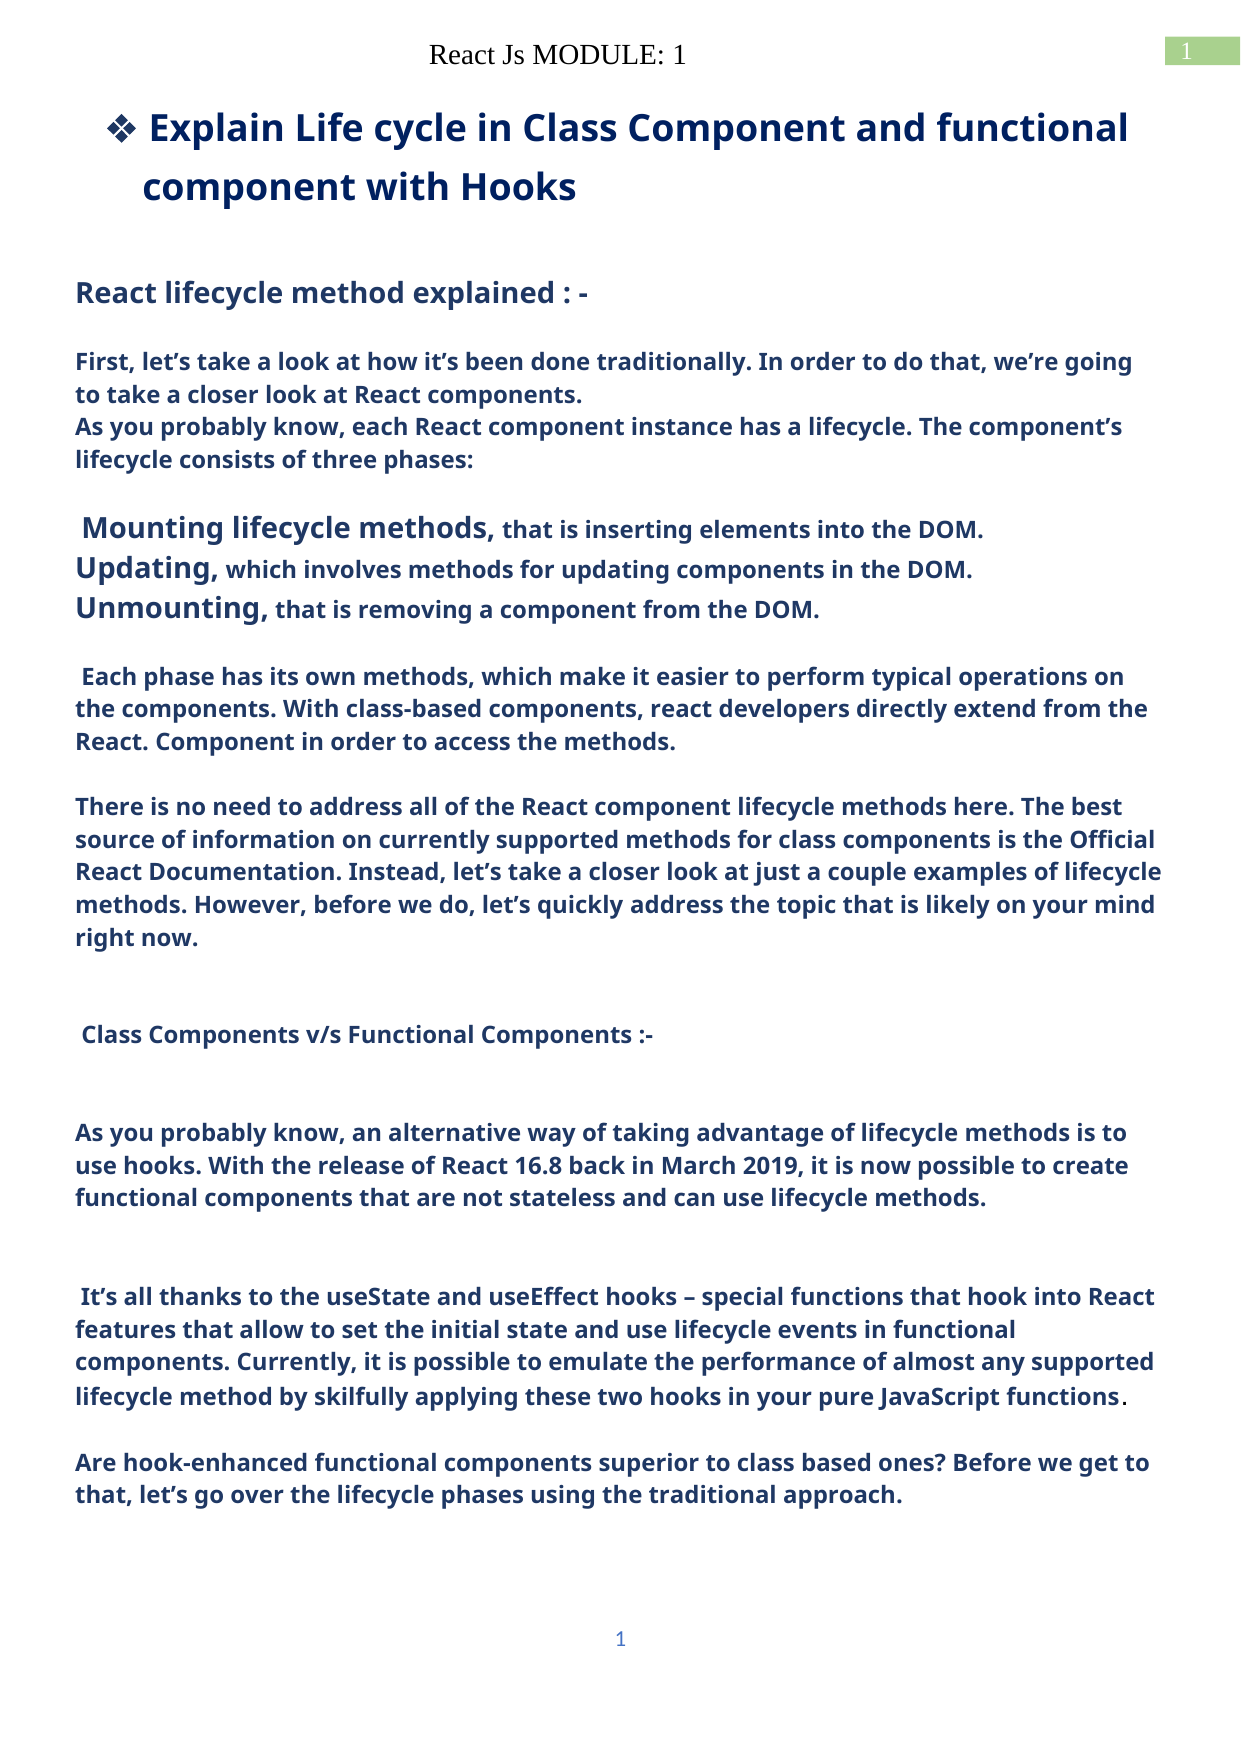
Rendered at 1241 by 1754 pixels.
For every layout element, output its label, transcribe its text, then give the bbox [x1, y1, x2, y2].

list Explain Life cycle in Class Component and functional component with Hooks [104, 102, 1165, 211]
text It’s all thanks to the useState and useEffect hooks – special functions that hook into React features that allow to set the initial state and use lifecycle events in functional components. Currently, it is possible to emulate the performance of almost any supported lifecycle method by skilfully applying these two hooks in your pure JavaScript functions. [75, 1280, 1165, 1412]
text Each phase has its own methods, which make it easier to perform typical operations on the components. With class-based components, react developers directly extend from the React. Component in order to access the methods. [75, 659, 1165, 757]
text Are hook-enhanced functional components superior to class based ones? Before we get to that, let’s go over the lifecycle phases using the traditional approach. [75, 1446, 1165, 1511]
text Mounting lifecycle methods, that is inserting elements into the DOM. [75, 508, 1165, 547]
text First, let’s take a look at how it’s been done traditionally. In order to do that, we’re going to take a closer look at React components. [75, 345, 1165, 410]
text As you probably know, an alternative way of taking advantage of lifecycle methods is to use hooks. With the release of React 16.8 back in March 2019, it is now possible to create functional components that are not stateless and can use lifecycle methods. [75, 1116, 1165, 1214]
text React lifecycle method explained : - [75, 272, 1165, 312]
text As you probably know, each React component instance has a lifecycle. The component’s lifecycle consists of three phases: [75, 410, 1165, 475]
text There is no need to address all of the React component lifecycle methods here. The best source of information on currently supported methods for class components is the Official React Documentation. Instead, let’s take a closer look at just a couple examples of lifecycle methods. However, before we do, let’s quickly address the topic that is likely on your mind right now. [75, 790, 1165, 953]
text Class Components v/s Functional Components :- [75, 1018, 1165, 1051]
text Updating, which involves methods for updating components in the DOM. [75, 547, 1165, 587]
text Unmounting, that is removing a component from the DOM. [75, 587, 1165, 627]
